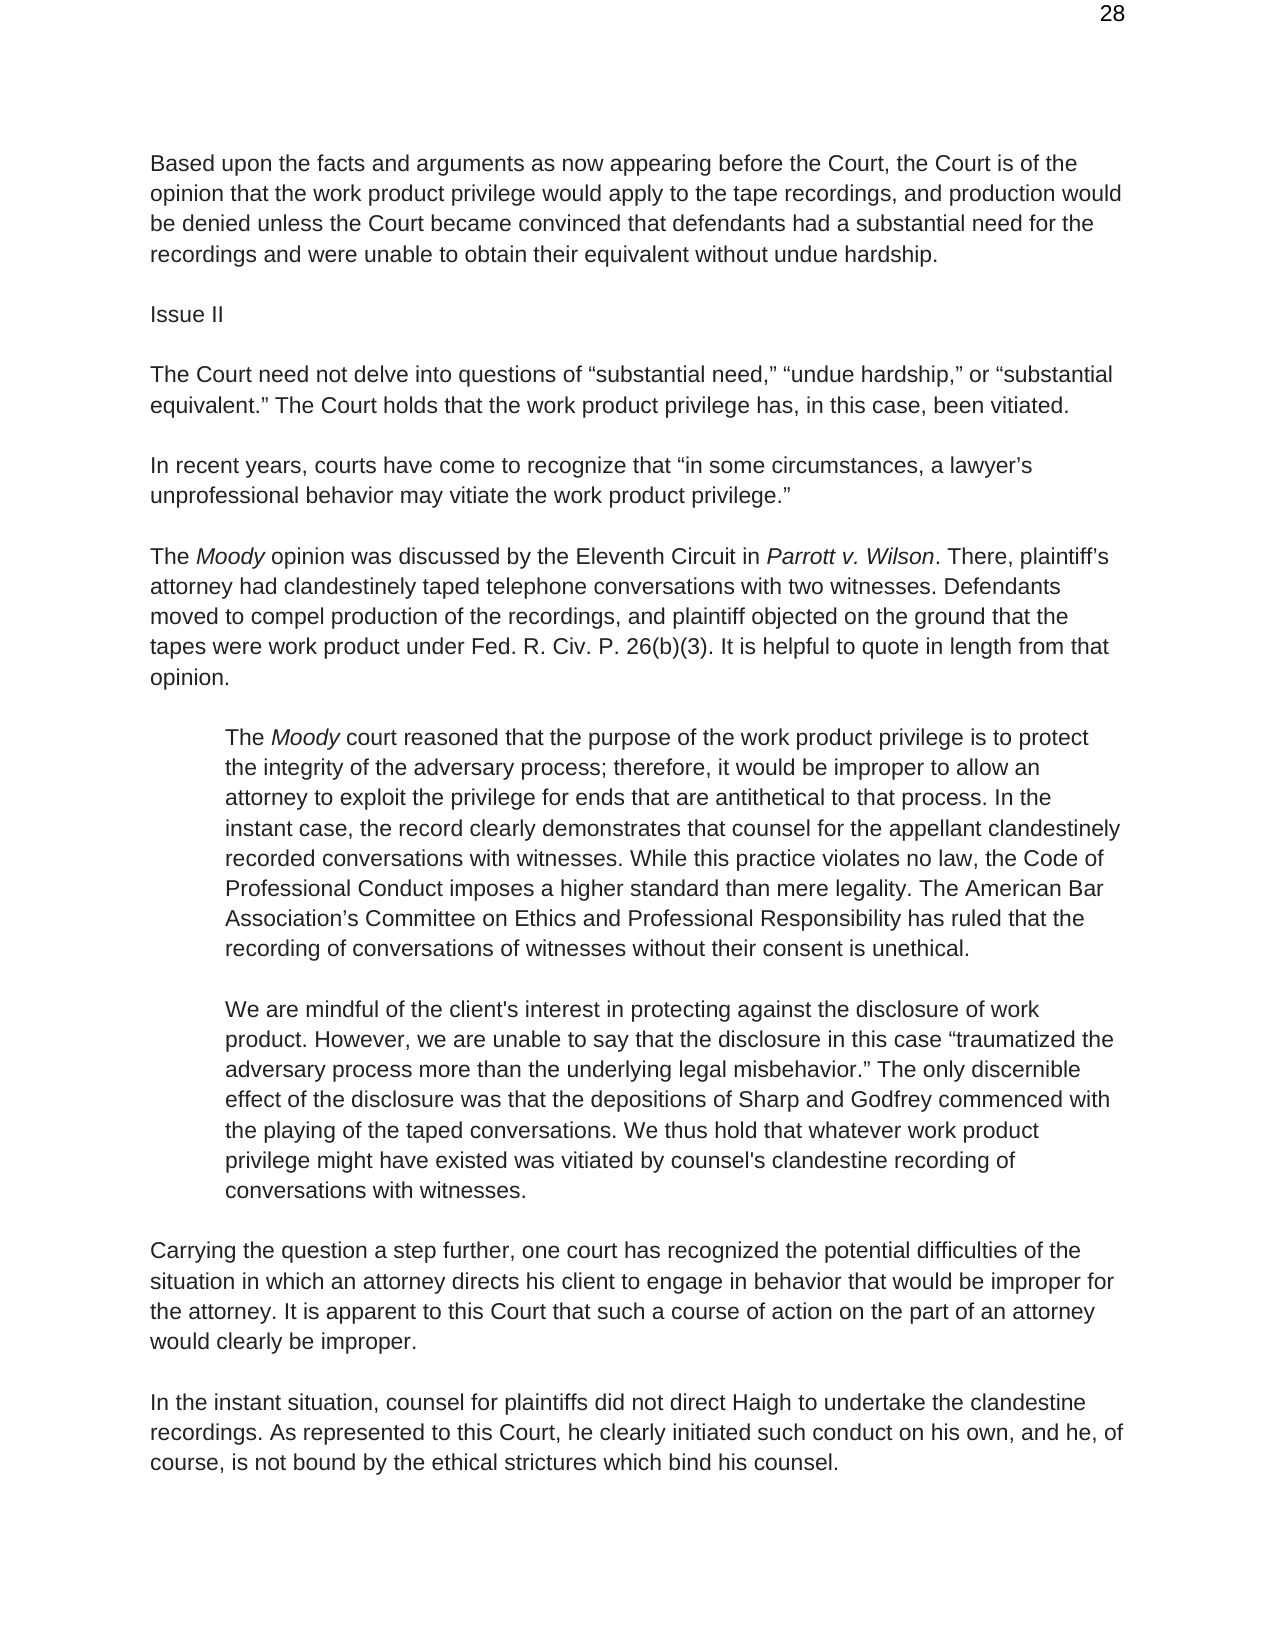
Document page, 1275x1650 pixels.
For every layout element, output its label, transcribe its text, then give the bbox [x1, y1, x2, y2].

text In recent years, courts have come to recognize that “in some circumstances, a lawyer’s unprofessional behavior may vitiate the work product privilege.” [150, 452, 1125, 509]
text The Court need not delve into questions of “substantial need,” “undue hardship,” or “substantial equivalent.” The Court holds that the work product privilege has, in this case, been vitiated. [150, 361, 1125, 418]
text Carrying the question a step further, one court has recognized the potential difficulties of the situation in which an attorney directs his client to engage in behavior that would be improper for the attorney. It is apparent to this Court that such a course of action on the part of an attorney would clearly be improper. [150, 1237, 1125, 1354]
text In the instant situation, counsel for plaintiffs did not direct Haigh to undertake the clandestine recordings. As represented to this Court, he clearly initiated such conduct on his own, and he, of course, is not bound by the ethical strictures which bind his counsel. [150, 1388, 1125, 1475]
text The Moody opinion was discussed by the Eleventh Circuit in Parrott v. Wilson. There, plaintiff’s attorney had clandestinely taped telephone conversations with two witnesses. Defendants moved to compel production of the recordings, and plaintiff objected on the ground that the tapes were work product under Fed. R. Civ. P. 26(b)(3). It is helpful to quote in length from that opinion. [150, 543, 1125, 690]
text The Moody court reasoned that the purpose of the work product privilege is to protect the integrity of the adversary process; therefore, it would be improper to allow an attorney to exploit the privilege for ends that are antithetical to that process. In the instant case, the record clearly demonstrates that counsel for the appellant clandestinely recorded conversations with witnesses. While this practice violates no law, the Code of Professional Conduct imposes a higher standard than mere legality. The American Bar Association’s Committee on Ethics and Professional Responsibility has ruled that the recording of conversations of witnesses without their consent is unethical. [225, 724, 1125, 962]
text Issue II [150, 301, 1125, 327]
text Based upon the facts and arguments as now appearing before the Court, the Court is of the opinion that the work product privilege would apply to the tape recordings, and production would be denied unless the Court became convinced that defendants had a substantial need for the recordings and were unable to obtain their equivalent without undue hardship. [150, 150, 1125, 267]
text We are mindful of the client's interest in protecting against the disclosure of work product. However, we are unable to say that the disclosure in this case “traumatized the adversary process more than the underlying legal misbehavior.” The only discernible effect of the disclosure was that the depositions of Sharp and Godfrey commenced with the playing of the taped conversations. We thus hold that whatever work product privilege might have existed was vitiated by counsel's clandestine recording of conversations with witnesses. [225, 996, 1125, 1203]
